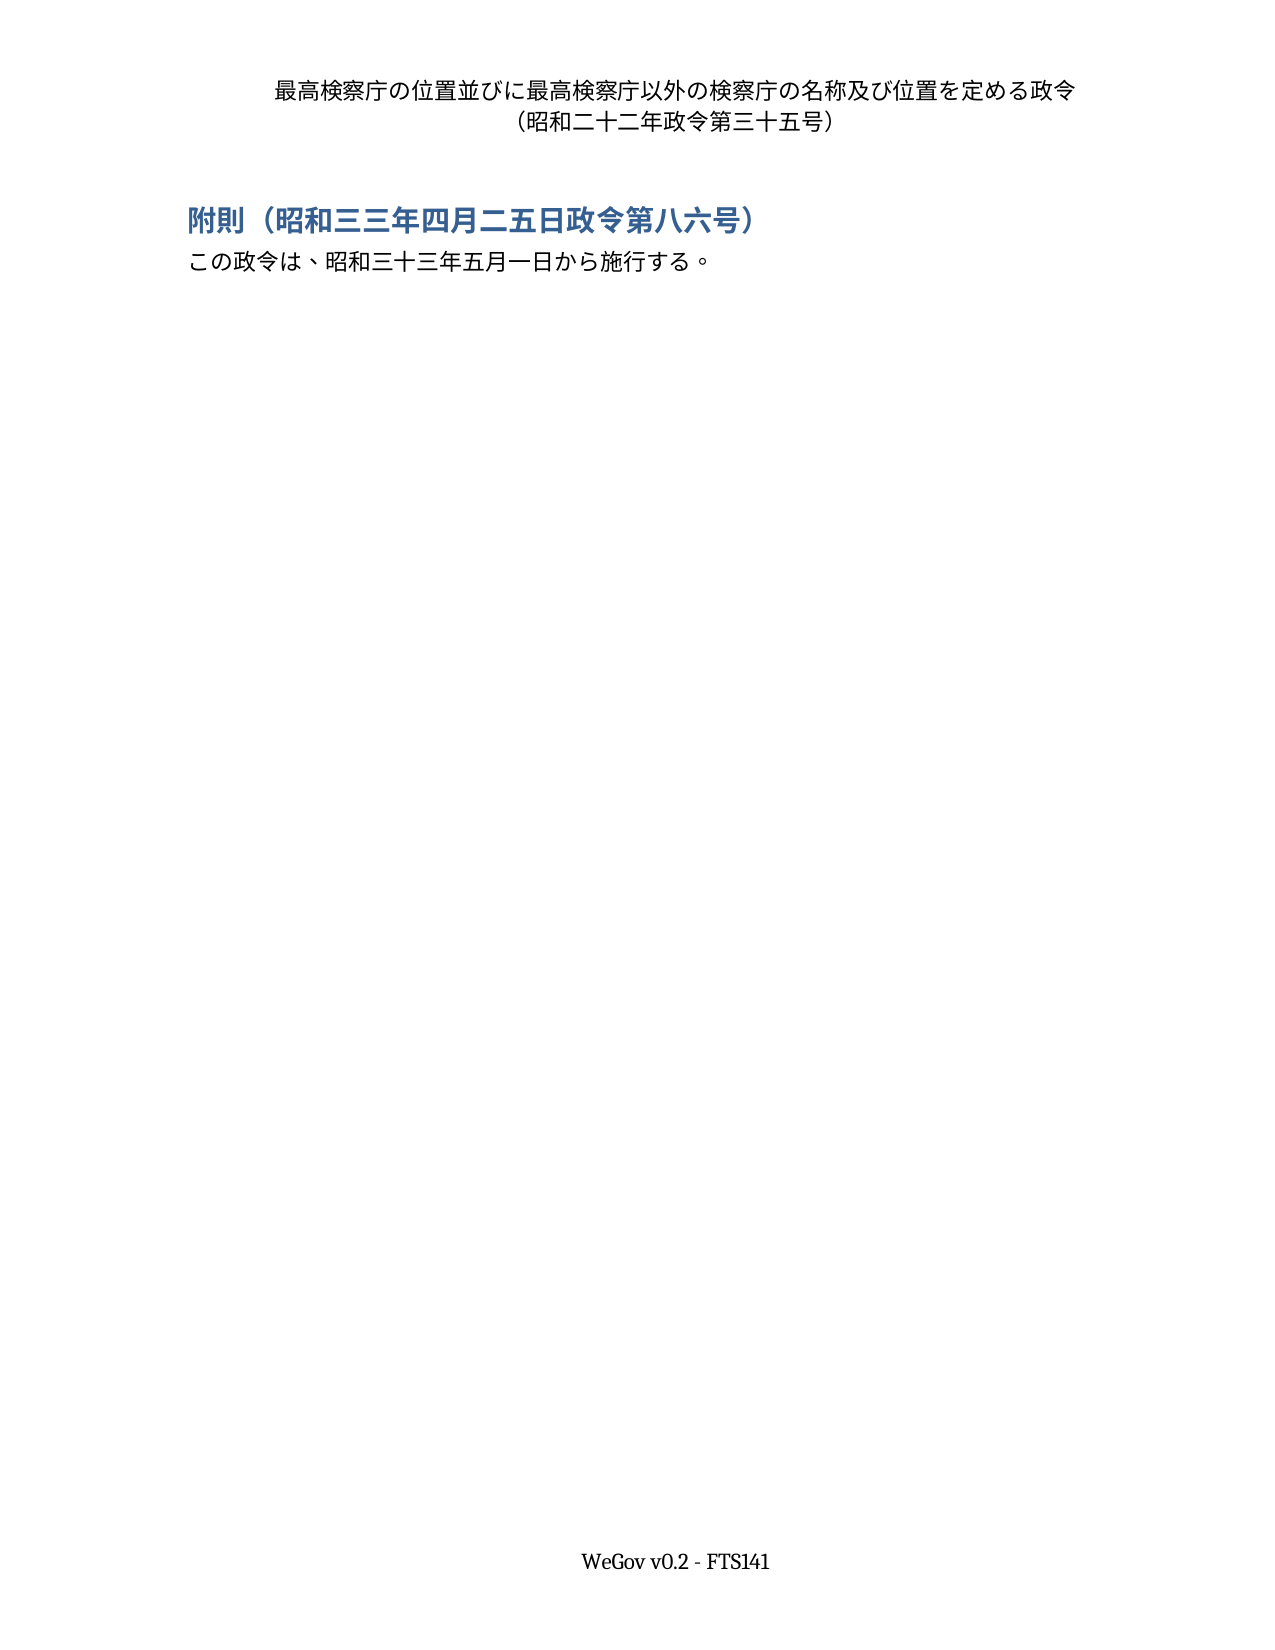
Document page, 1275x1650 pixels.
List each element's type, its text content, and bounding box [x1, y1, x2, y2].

subtitle 附則（昭和三三年四月二五日政令第八六号） [187, 200, 1087, 240]
text この政令は、昭和三十三年五月一日から施行する。 [187, 246, 1087, 277]
